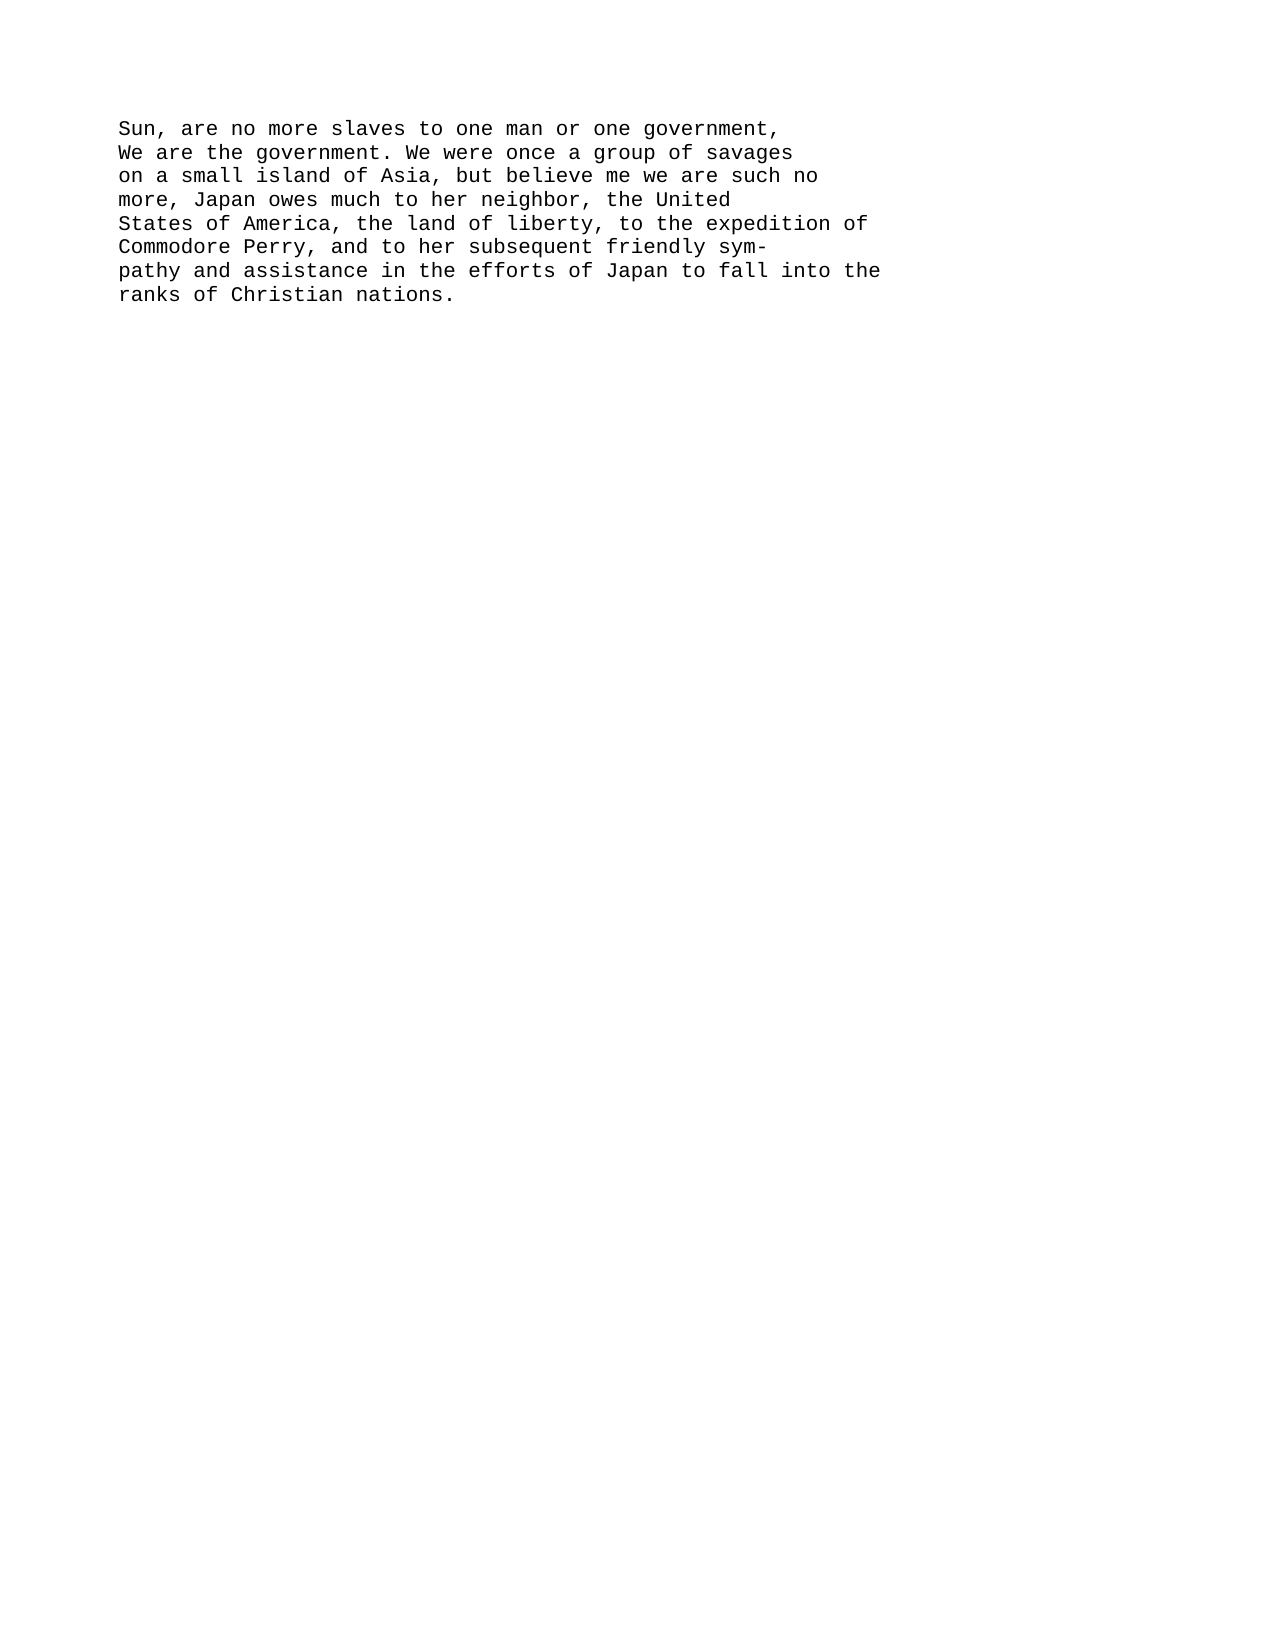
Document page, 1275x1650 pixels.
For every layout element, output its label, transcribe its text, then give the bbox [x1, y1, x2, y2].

text ranks of Christian nations. [118, 284, 1157, 307]
text States of America, the land of liberty, to the expedition of [118, 213, 1157, 236]
text Commodore Perry, and to her subsequent friendly sym- [118, 236, 1157, 260]
text Sun, are no more slaves to one man or one government, [118, 118, 1157, 142]
text pathy and assistance in the efforts of Japan to fall into the [118, 260, 1157, 284]
text We are the government. We were once a group of savages [118, 142, 1157, 165]
text more, Japan owes much to her neighbor, the United [118, 189, 1157, 213]
text on a small island of Asia, but believe me we are such no [118, 165, 1157, 189]
